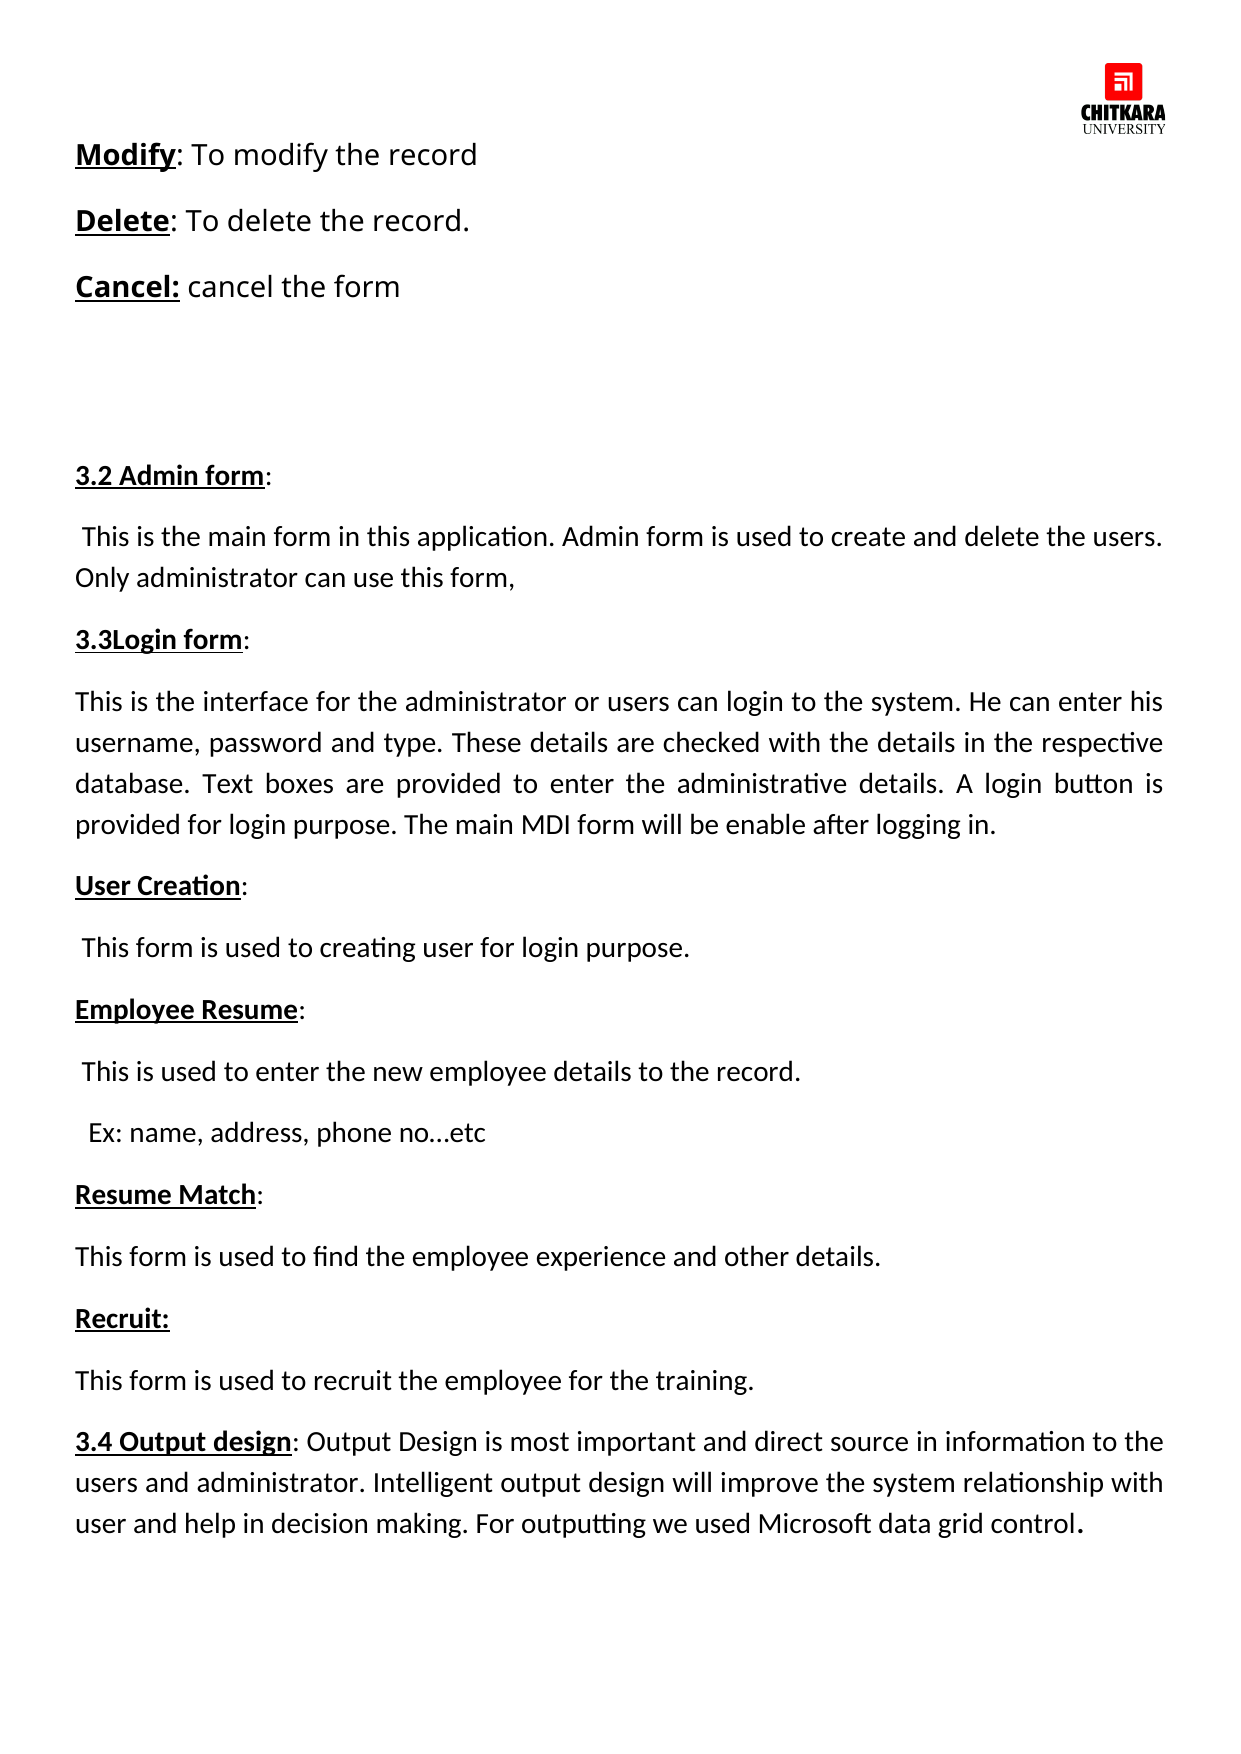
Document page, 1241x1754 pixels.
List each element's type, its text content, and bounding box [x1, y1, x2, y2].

text This form is used to find the employee experience and other details. [75, 1238, 1165, 1274]
text Cancel: cancel the form [75, 267, 1165, 306]
picture [1081, 63, 1166, 134]
text 3.2 Admin form: [75, 457, 1165, 492]
text Employee Resume: [75, 991, 1165, 1027]
text Ex: name, address, phone no…etc [75, 1114, 1165, 1150]
text This form is used to creating user for login purpose. [75, 929, 1165, 965]
text 3.3Login form: [75, 621, 1165, 657]
text This form is used to recruit the employee for the training. [75, 1362, 1165, 1397]
text This is used to enter the new employee details to the record. [75, 1053, 1165, 1088]
text User Creation: [75, 867, 1165, 903]
text Recruit: [75, 1300, 1165, 1336]
text 3.4 Output design: Output Design is most important and direct source in information to the users and administrator. Intelligent output design will improve the system relationship with user and help in decision making. For outputting we used Microsoft data grid control. [75, 1423, 1165, 1541]
text This is the main form in this application. Admin form is used to create and delete the users. Only administrator can use this form, [75, 518, 1165, 595]
text Modify: To modify the record [75, 134, 1165, 173]
text Delete: To delete the record. [75, 200, 1165, 240]
text This is the interface for the administrator or users can login to the system. He can enter his username, password and type. These details are checked with the details in the respective database. Text boxes are provided to enter the administrative details. A login button is provided for login purpose. The main MDI form will be enable after logging in. [75, 683, 1165, 841]
text Resume Match: [75, 1176, 1165, 1212]
